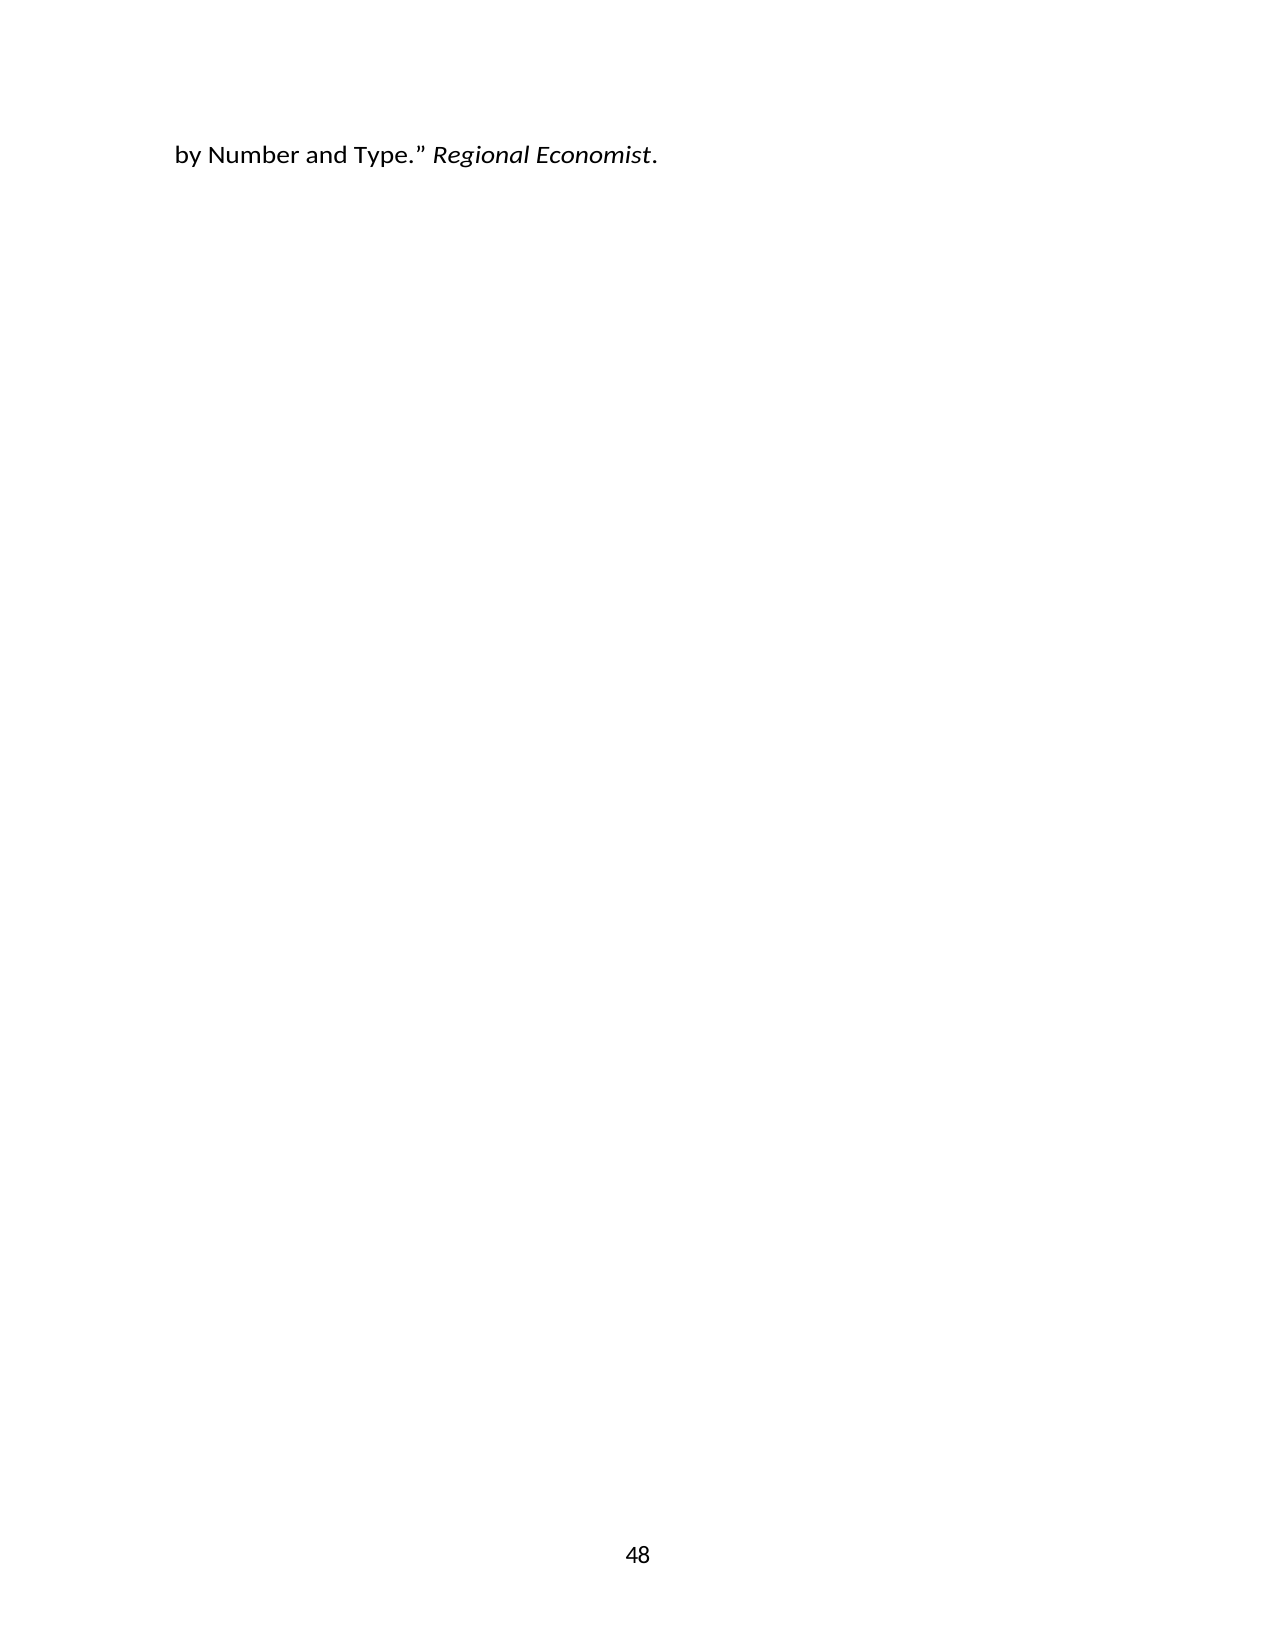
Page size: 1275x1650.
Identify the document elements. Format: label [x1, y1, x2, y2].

text [150, 139, 1125, 169]
